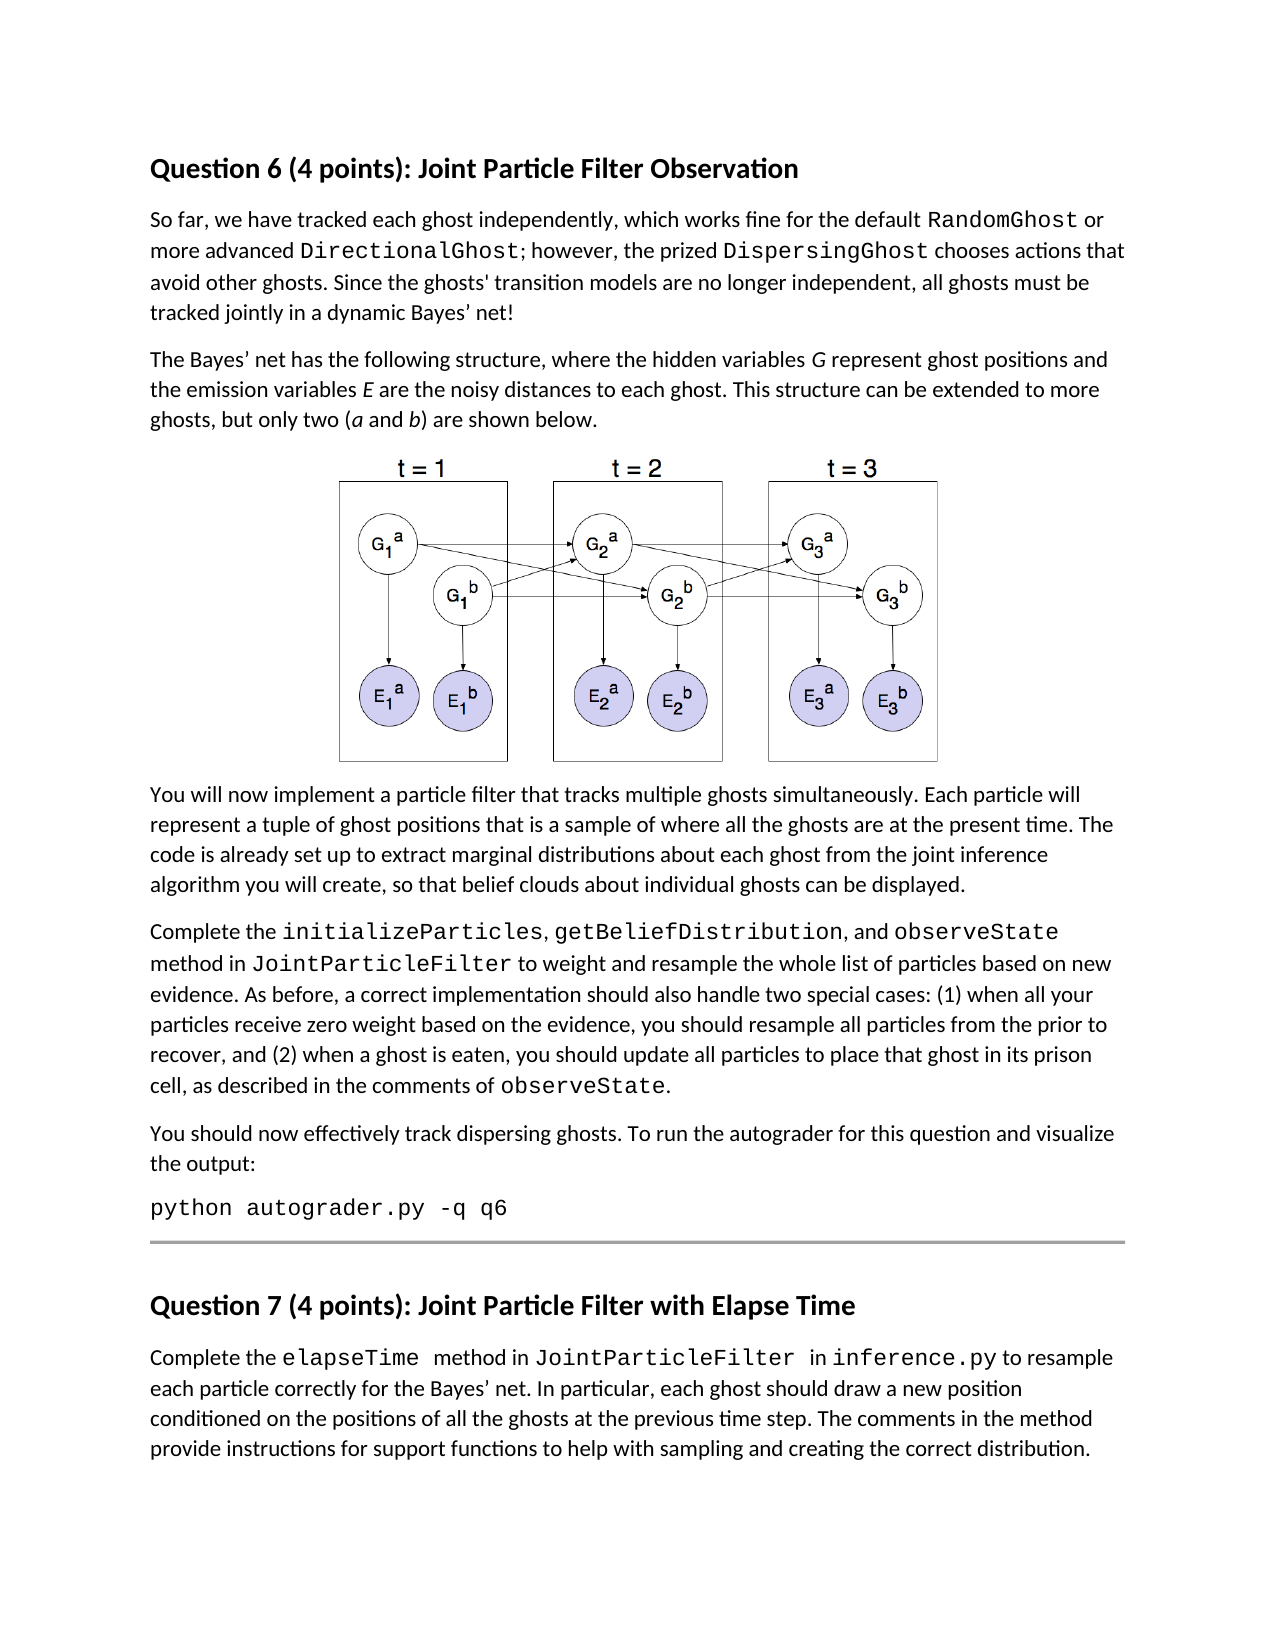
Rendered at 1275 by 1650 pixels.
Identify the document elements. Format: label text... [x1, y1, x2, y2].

text Question 6 (4 points): Joint Particle Filter Observation [150, 150, 1125, 186]
text Complete the elapseTime method in JointParticleFilter in inference.py to resample each particle correctly for the Bayes’ net. In particular, each ghost should draw a new position conditioned on the positions of all the ghosts at the previous time step. The comments in the method provide instructions for support functions to help with sampling and creating the correct distribution. [150, 1343, 1125, 1462]
text The Bayes’ net has the following structure, where the hidden variables G represent ghost positions and the emission variables E are the noisy distances to each ghost. This structure can be extended to more ghosts, but only two (a and b) are shown below. [150, 345, 1125, 433]
picture [337, 452, 938, 762]
text python autograder.py -q q6 [150, 1196, 1125, 1222]
text Complete the initializeParticles, getBeliefDistribution, and observeState method in JointParticleFilter to weight and resample the whole list of particles based on new evidence. As before, a correct implementation should also handle two special cases: (1) when all your particles receive zero weight based on the evidence, you should resample all particles from the prior to recover, and (2) when a ghost is eaten, you should update all particles to place that ghost in its prison cell, as described in the comments of observeState. [150, 917, 1125, 1100]
text You should now effectively track dispersing ghosts. To run the autograder for this question and visualize the output: [150, 1119, 1125, 1177]
text You will now implement a particle filter that tracks multiple ghosts simultaneously. Each particle will represent a tuple of ghost positions that is a sample of where all the ghosts are at the present time. The code is already set up to extract marginal distributions about each ghost from the joint inference algorithm you will create, so that belief clouds about individual ghosts can be displayed. [150, 780, 1125, 899]
text Question 7 (4 points): Joint Particle Filter with Elapse Time [150, 1287, 1125, 1323]
text So far, we have tracked each ghost independently, which works fine for the default RandomGhost or more advanced DirectionalGhost; however, the prized DispersingGhost chooses actions that avoid other ghosts. Since the ghosts' transition models are no longer independent, all ghosts must be tracked jointly in a dynamic Bayes’ net! [150, 205, 1125, 326]
